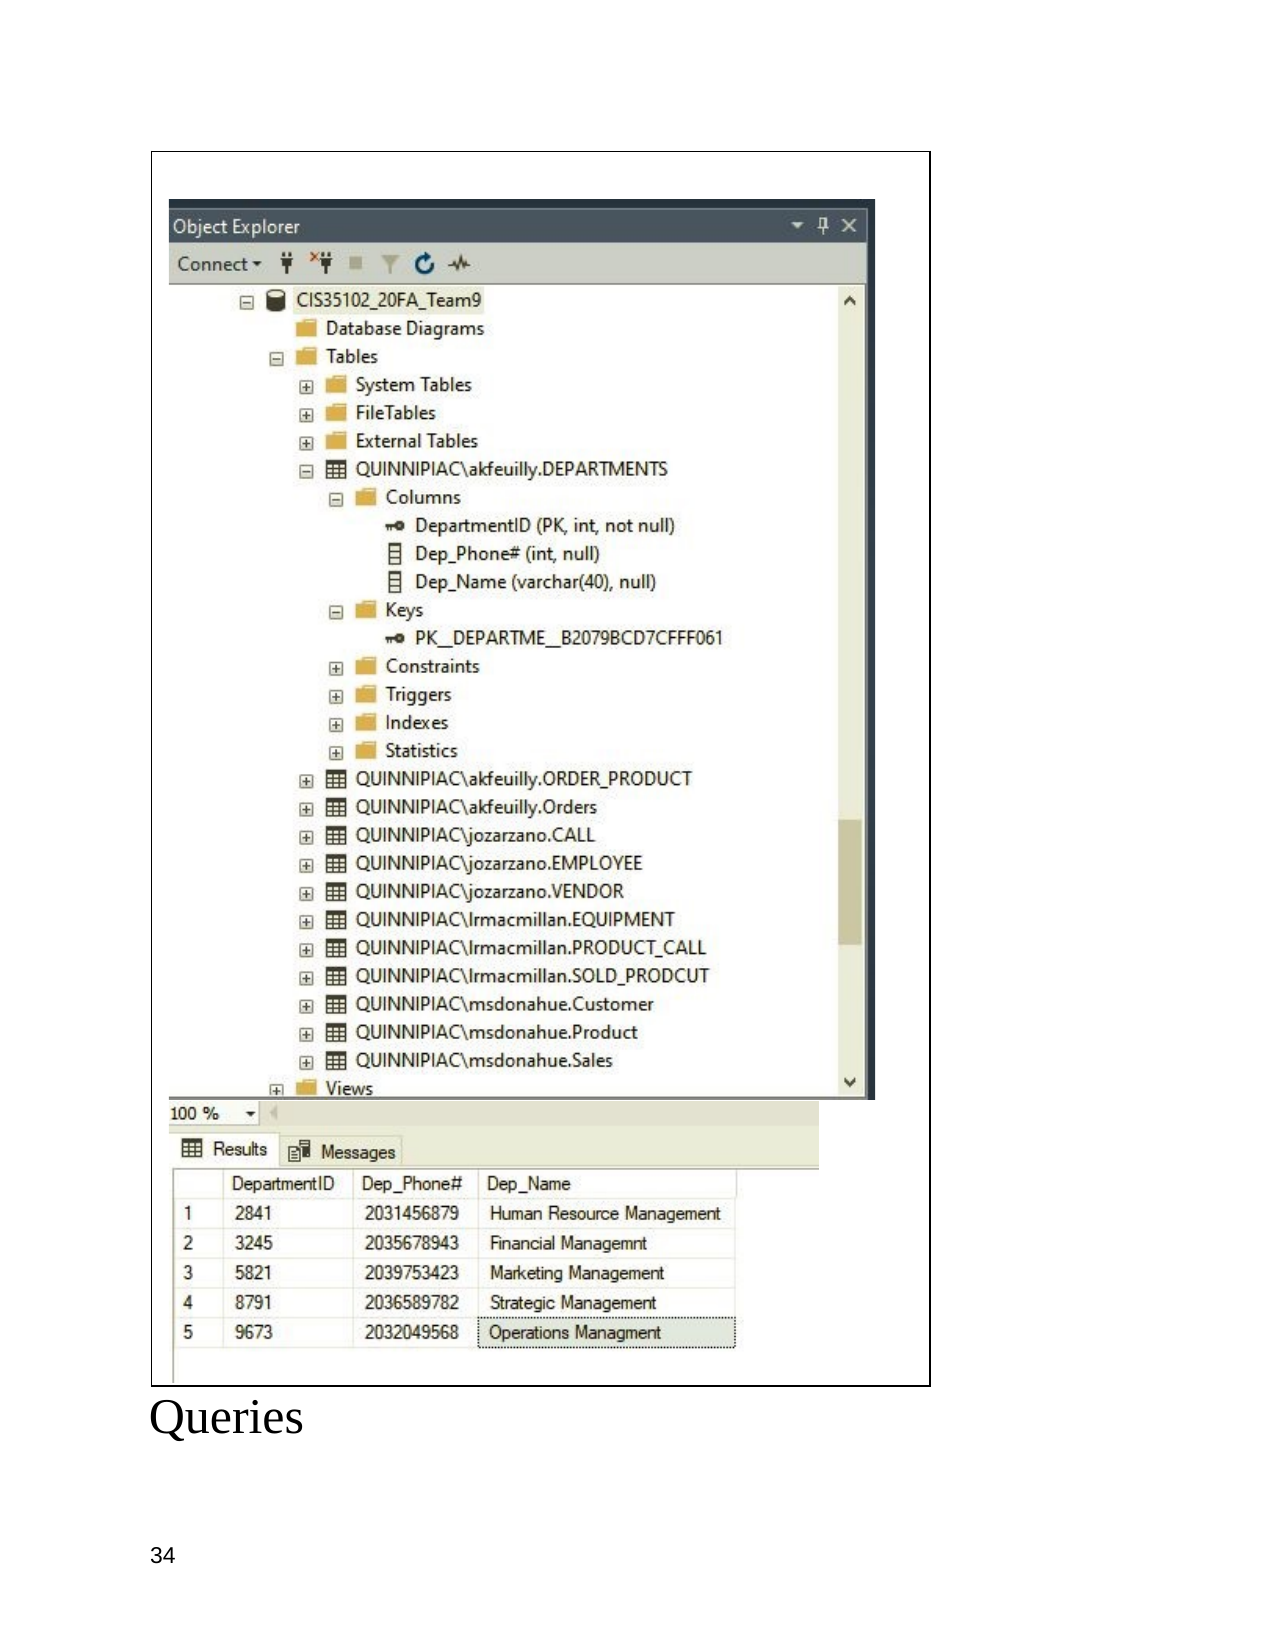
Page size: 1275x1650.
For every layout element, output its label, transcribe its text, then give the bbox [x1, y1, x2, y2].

picture [168, 1101, 819, 1383]
picture [168, 199, 876, 1100]
text Queries [148, 1387, 1125, 1444]
table_cell [152, 152, 929, 1385]
